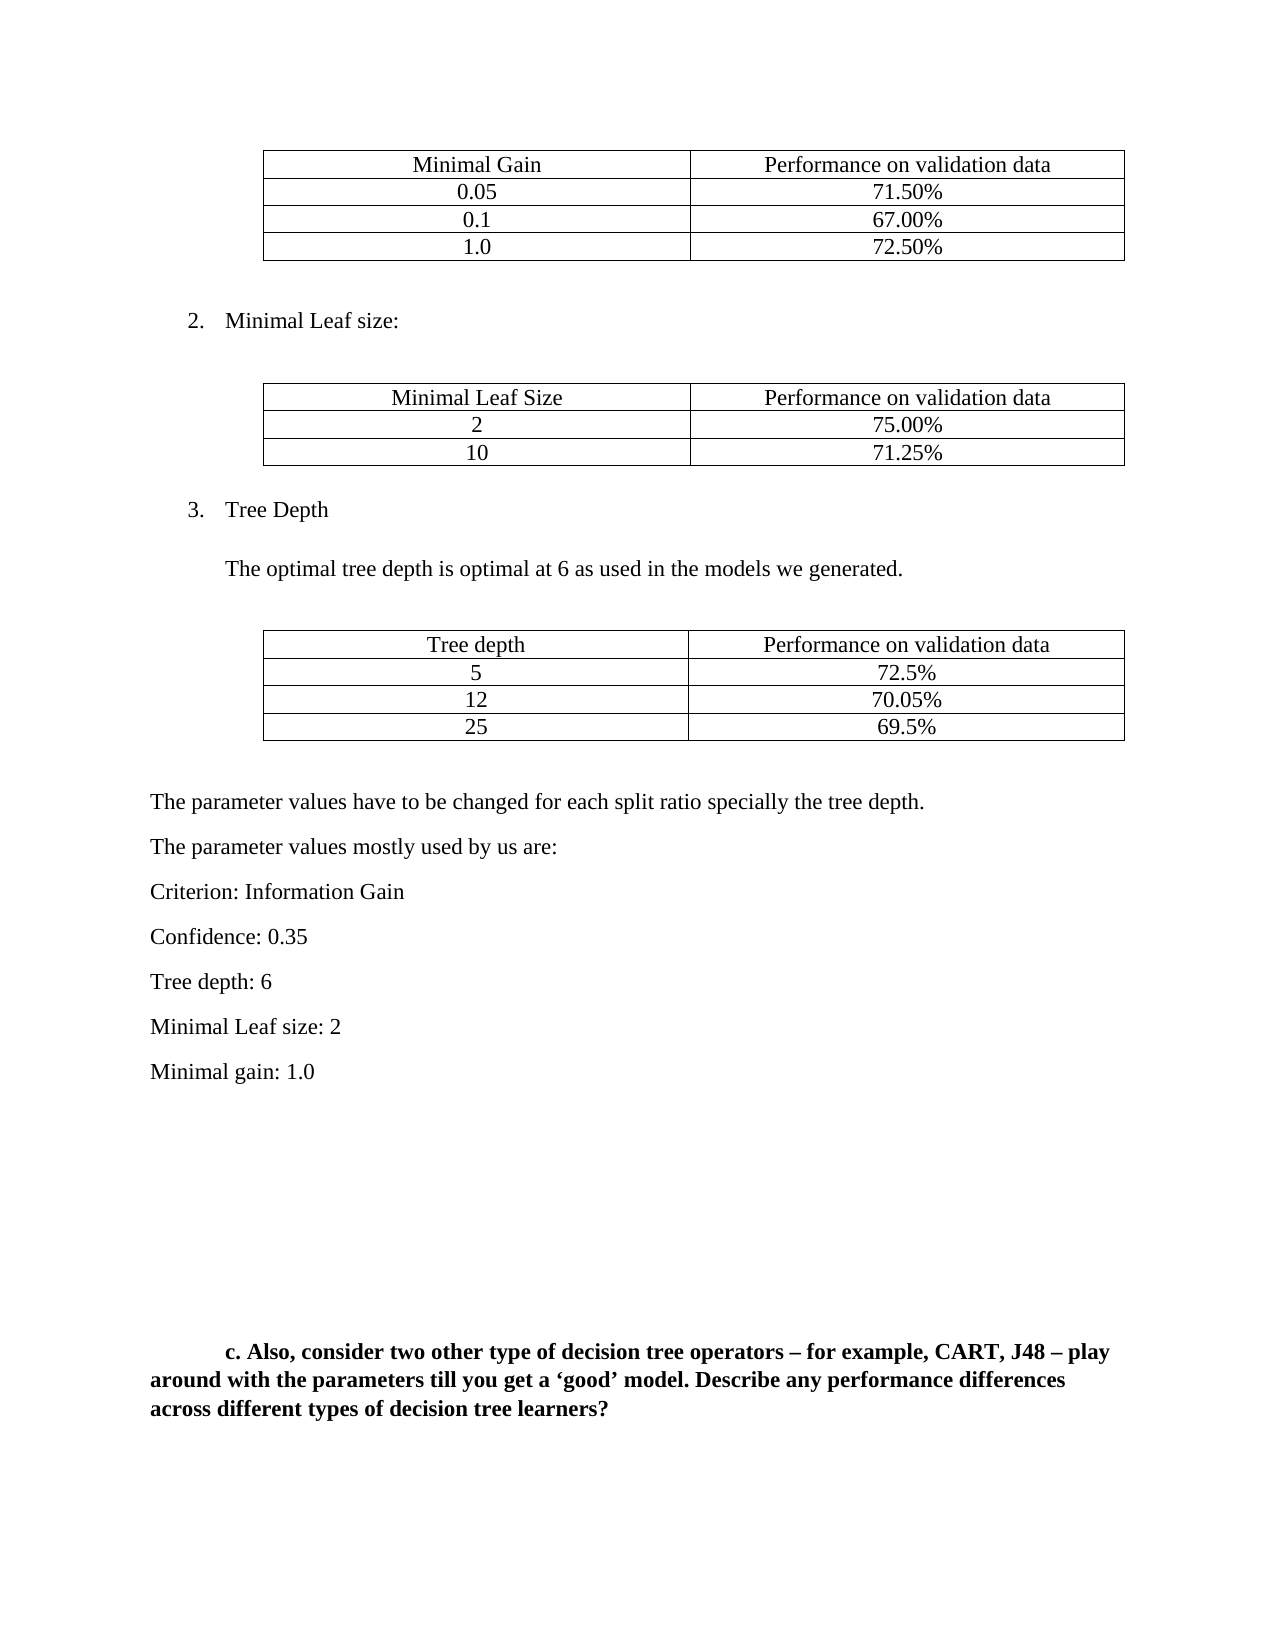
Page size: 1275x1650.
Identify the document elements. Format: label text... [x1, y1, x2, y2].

table_cell 71.25% [691, 439, 1124, 465]
text The parameter values mostly used by us are: [150, 833, 1125, 859]
text Minimal Leaf size: 2 [150, 1013, 1125, 1039]
table_cell 71.50% [691, 179, 1124, 205]
table_cell 10 [264, 439, 690, 465]
table_cell 75.00% [691, 411, 1124, 438]
table_header Performance on validation data [691, 384, 1124, 410]
table_cell 72.5% [689, 659, 1124, 685]
table_cell 0.1 [264, 206, 690, 232]
table_cell 72.50% [691, 233, 1124, 259]
table_header Performance on validation data [691, 151, 1124, 177]
text Criterion: Information Gain [150, 878, 1125, 904]
text Tree depth: 6 [150, 968, 1125, 994]
text c. Also, consider two other type of decision tree operators – for example, CART, J48 – play around with the parameters till you get a ‘good’ model. Describe any performance differences across different types of decision tree learners? [150, 1338, 1125, 1421]
table_cell 1.0 [264, 233, 690, 259]
table_cell 69.5% [689, 714, 1124, 740]
table_cell 70.05% [689, 686, 1124, 712]
table_cell 0.05 [264, 179, 690, 205]
text Minimal gain: 1.0 [150, 1058, 1125, 1085]
table_cell 25 [264, 714, 688, 740]
table_header Performance on validation data [689, 631, 1124, 658]
table_cell 2 [264, 411, 690, 438]
text Confidence: 0.35 [150, 923, 1125, 949]
table_cell 12 [264, 686, 688, 712]
table_header Minimal Gain [264, 151, 690, 177]
list Minimal Leaf size: [187, 307, 1125, 334]
list Tree Depth [187, 496, 1125, 523]
list The optimal tree depth is optimal at 6 as used in the models we generated. [225, 555, 1125, 581]
table_cell 67.00% [691, 206, 1124, 232]
table_header Minimal Leaf Size [264, 384, 690, 410]
table_header Tree depth [264, 631, 688, 658]
table_cell 5 [264, 659, 688, 685]
text The parameter values have to be changed for each split ratio specially the tree depth. [150, 788, 1125, 814]
